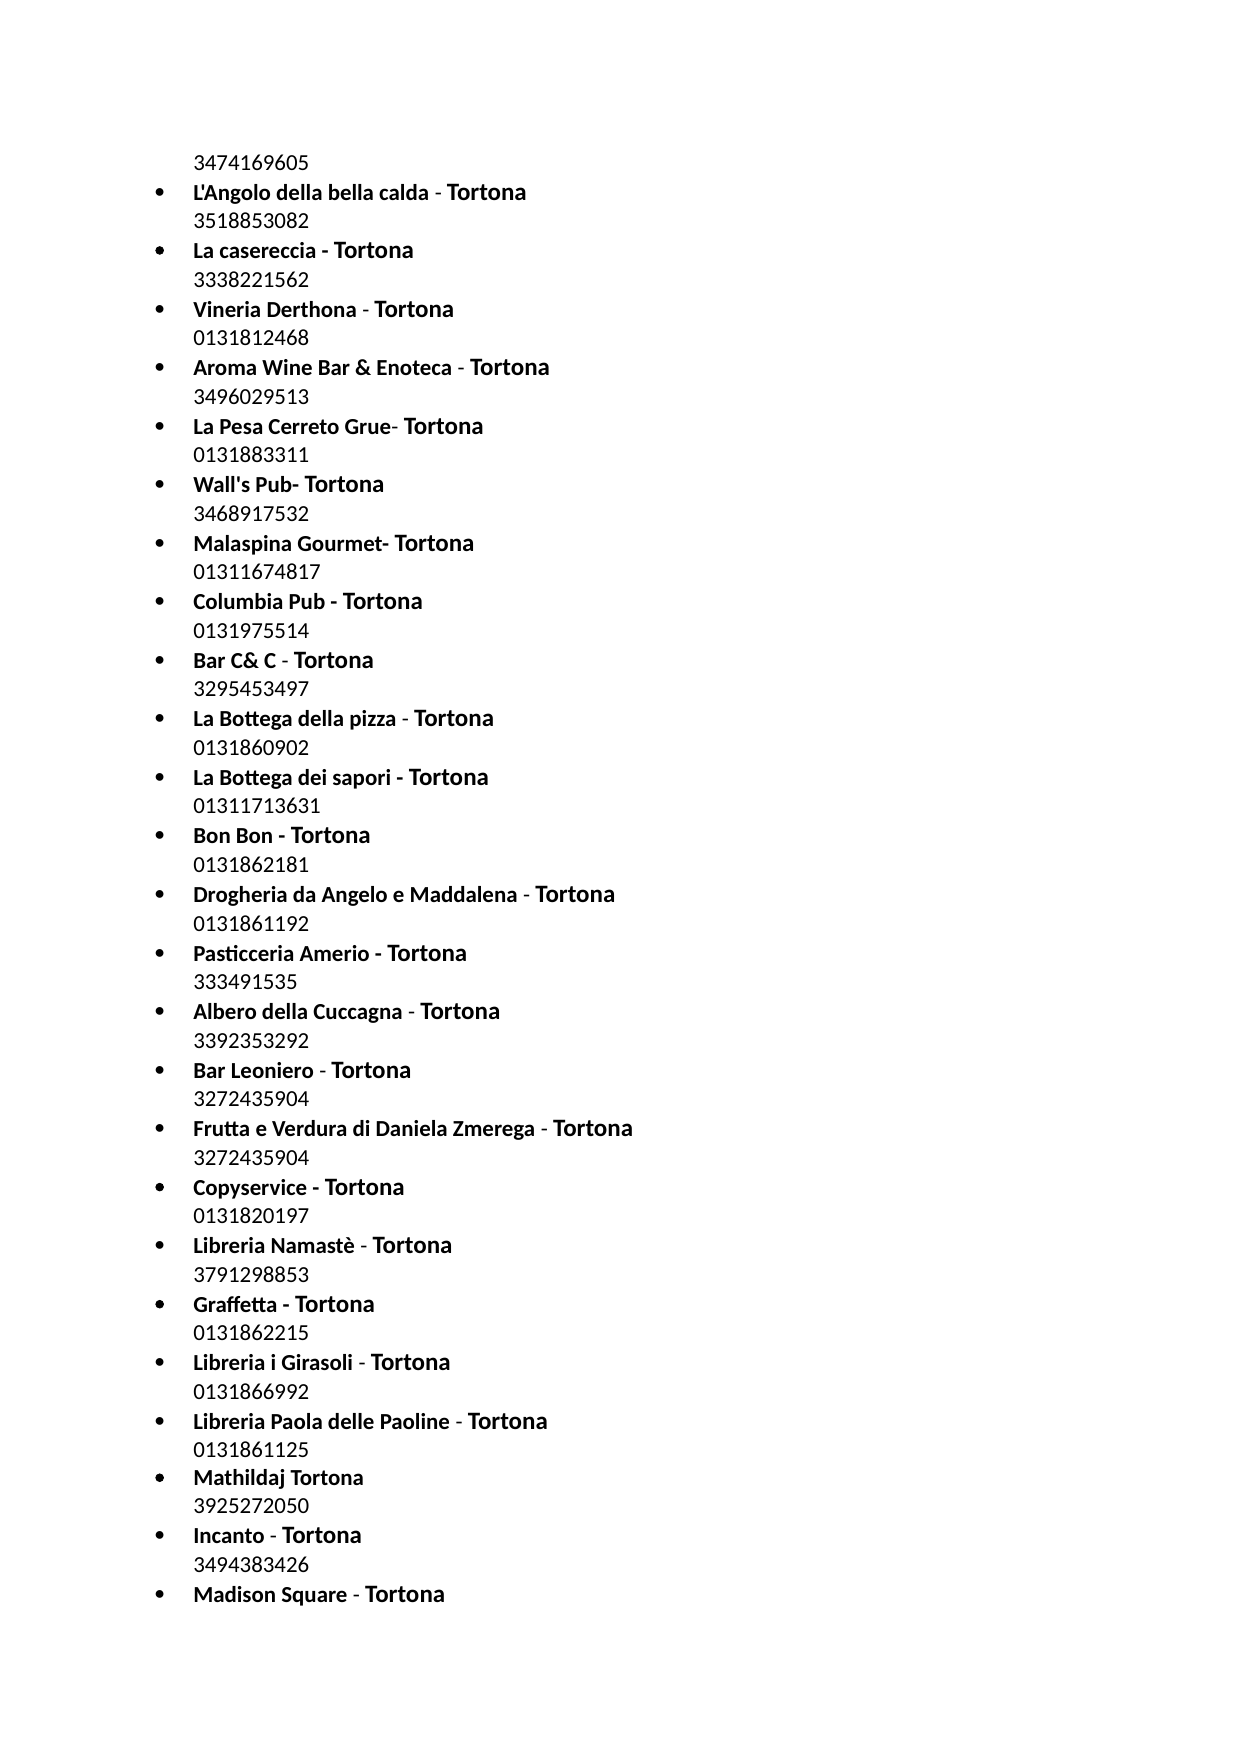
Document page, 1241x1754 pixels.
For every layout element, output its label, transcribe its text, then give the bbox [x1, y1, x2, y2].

text 3338221562 [193, 265, 1122, 293]
text 0131883311 [193, 440, 1122, 468]
text 3791298853 [193, 1260, 1122, 1288]
list L'Angolo della bella calda - Tortona [156, 176, 1122, 206]
text 0131862215 [193, 1318, 1122, 1346]
list Albero della Cuccagna - Tortona [156, 995, 1122, 1026]
list Graffetta - Tortona [156, 1288, 1122, 1318]
text 3468917532 [193, 499, 1122, 527]
list Aroma Wine Bar & Enoteca - Tortona [156, 351, 1122, 382]
list Libreria Paola delle Paoline - Tortona [156, 1405, 1122, 1436]
list Incanto - Tortona [156, 1519, 1122, 1550]
text 0131975514 [193, 616, 1122, 644]
list Libreria Namastè - Tortona [156, 1229, 1122, 1260]
list La casereccia - Tortona [156, 234, 1122, 265]
list Madison Square - Tortona [156, 1578, 1122, 1609]
text 3518853082 [193, 206, 1122, 234]
text 0131812468 [193, 323, 1122, 351]
list La Bottega dei sapori - Tortona [156, 761, 1122, 792]
text 3496029513 [193, 382, 1122, 410]
list Frutta e Verdura di Daniela Zmerega - Tortona [156, 1112, 1122, 1143]
text 0131820197 [193, 1201, 1122, 1229]
text 0131861125 [193, 1436, 1122, 1463]
text 3494383426 [193, 1550, 1122, 1578]
text 3272435904 [193, 1084, 1122, 1112]
list Drogheria da Angelo e Maddalena - Tortona [156, 878, 1122, 909]
text 3474169605 [193, 148, 1122, 176]
text 0131860902 [193, 733, 1122, 761]
list Pasticceria Amerio - Tortona [156, 937, 1122, 967]
list Bon Bon - Tortona [156, 819, 1122, 850]
list Copyservice - Tortona [156, 1171, 1122, 1201]
list Malaspina Gourmet- Tortona [156, 527, 1122, 557]
text 01311674817 [193, 557, 1122, 585]
list Wall's Pub- Tortona [156, 468, 1122, 499]
text 3295453497 [193, 674, 1122, 702]
list Vineria Derthona - Tortona [156, 293, 1122, 323]
list Libreria i Girasoli - Tortona [156, 1346, 1122, 1377]
list Bar Leoniero - Tortona [156, 1054, 1122, 1084]
list Columbia Pub - Tortona [156, 585, 1122, 616]
list Bar C& C - Tortona [156, 644, 1122, 674]
text 333491535 [193, 967, 1122, 995]
text 0131866992 [193, 1377, 1122, 1405]
text 3272435904 [193, 1143, 1122, 1171]
text 3392353292 [193, 1026, 1122, 1054]
text 0131862181 [193, 850, 1122, 878]
text 0131861192 [193, 909, 1122, 937]
list Mathildaj Tortona [156, 1463, 1122, 1492]
text 3925272050 [193, 1492, 1122, 1519]
list La Bottega della pizza - Tortona [156, 702, 1122, 733]
text 01311713631 [193, 792, 1122, 819]
list La Pesa Cerreto Grue- Tortona [156, 410, 1122, 440]
